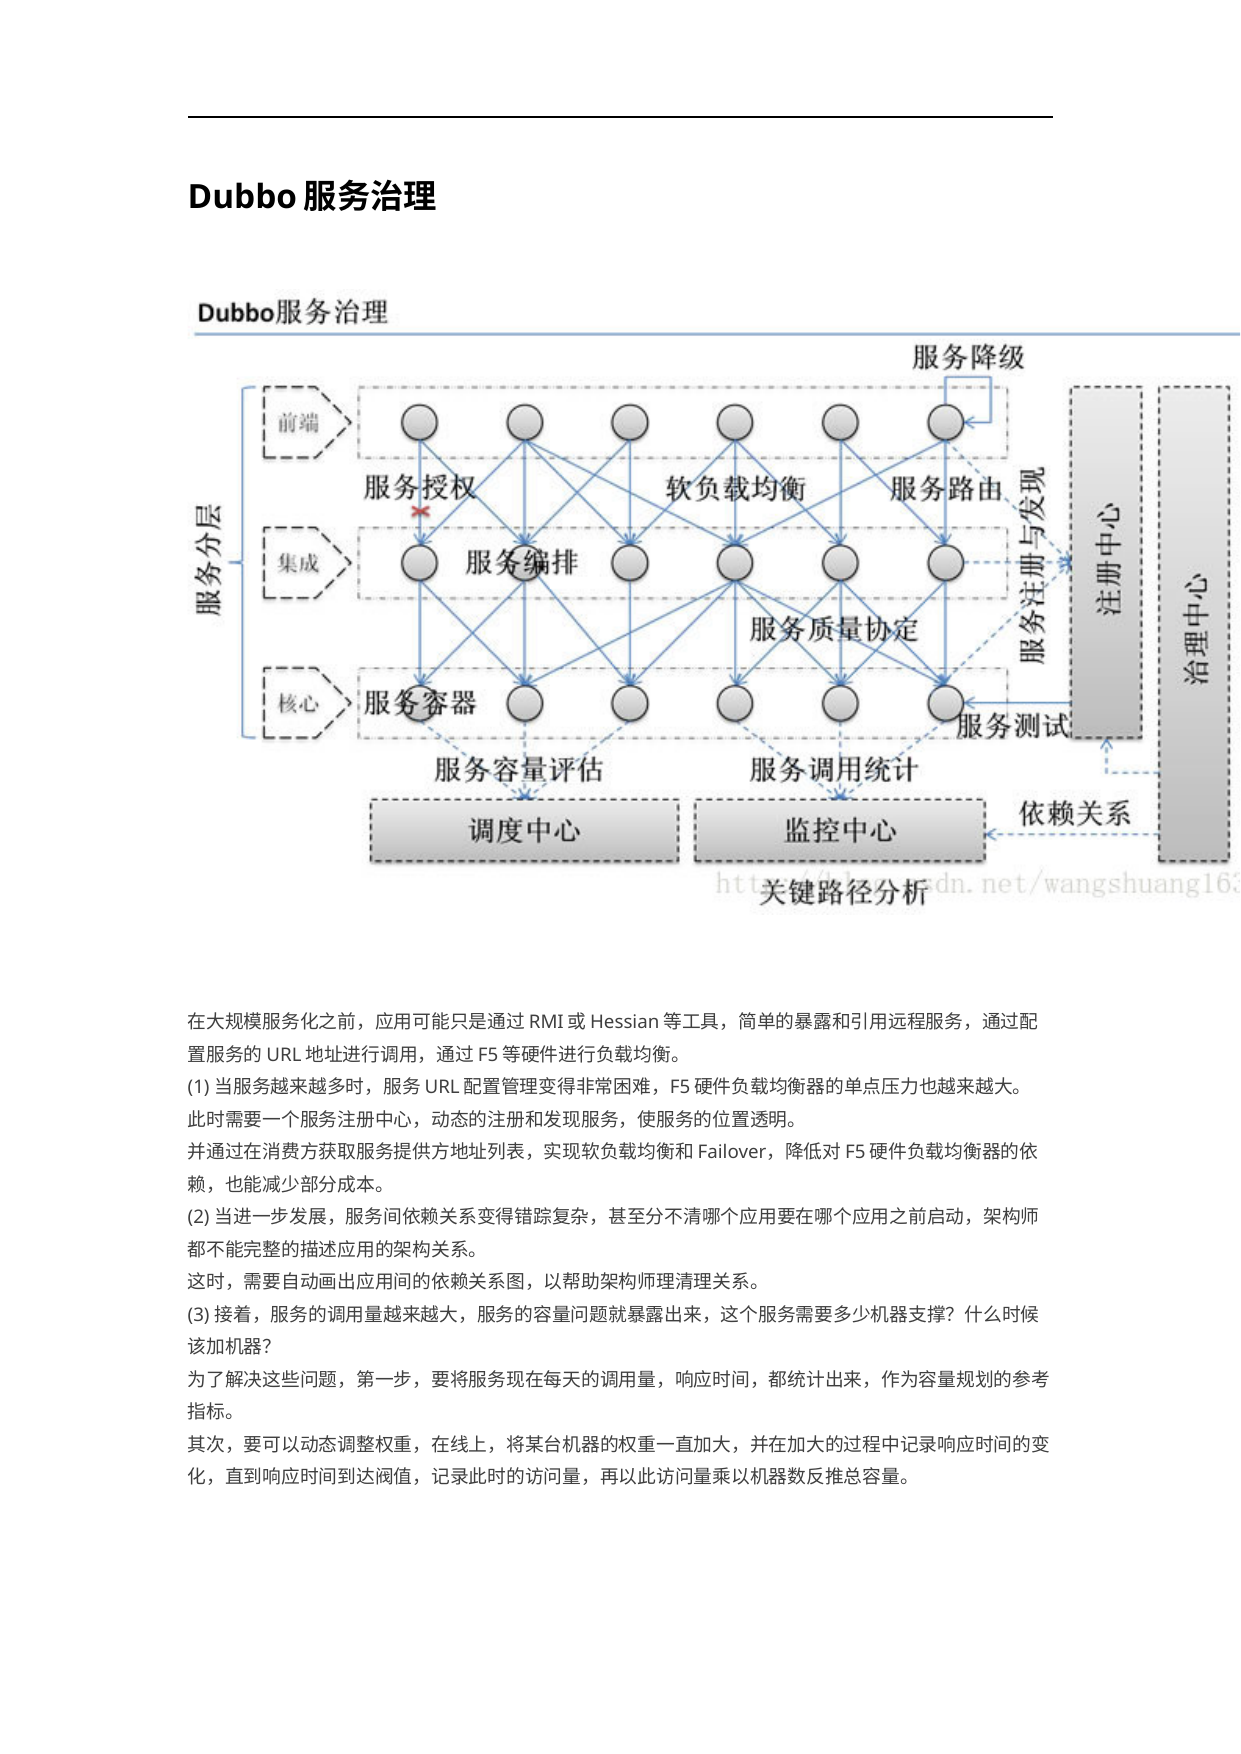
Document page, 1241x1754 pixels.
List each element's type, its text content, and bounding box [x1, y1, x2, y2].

text (3) 接着，服务的调用量越来越大，服务的容量问题就暴露出来，这个服务需要多少机器支撑？什么时候该加机器？ [187, 1297, 1053, 1362]
text 为了解决这些问题，第一步，要将服务现在每天的调用量，响应时间，都统计出来，作为容量规划的参考指标。 [187, 1362, 1053, 1427]
subtitle Dubbo服务治理 [187, 162, 1053, 227]
text 这时，需要自动画出应用间的依赖关系图，以帮助架构师理清理关系。 [187, 1264, 1053, 1297]
text (2) 当进一步发展，服务间依赖关系变得错踪复杂，甚至分不清哪个应用要在哪个应用之前启动，架构师都不能完整的描述应用的架构关系。 [187, 1199, 1053, 1264]
picture [187, 289, 1241, 915]
text 此时需要一个服务注册中心，动态的注册和发现服务，使服务的位置透明。 [187, 1102, 1053, 1134]
text (1) 当服务越来越多时，服务URL配置管理变得非常困难，F5硬件负载均衡器的单点压力也越来越大。 [187, 1069, 1053, 1102]
text 其次，要可以动态调整权重，在线上，将某台机器的权重一直加大，并在加大的过程中记录响应时间的变化，直到响应时间到达阀值，记录此时的访问量，再以此访问量乘以机器数反推总容量。 [187, 1427, 1053, 1492]
text 并通过在消费方获取服务提供方地址列表，实现软负载均衡和Failover，降低对F5硬件负载均衡器的依赖，也能减少部分成本。 [187, 1134, 1053, 1199]
text 在大规模服务化之前，应用可能只是通过RMI或Hessian等工具，简单的暴露和引用远程服务，通过配置服务的URL地址进行调用，通过F5等硬件进行负载均衡。 [187, 915, 1053, 1069]
